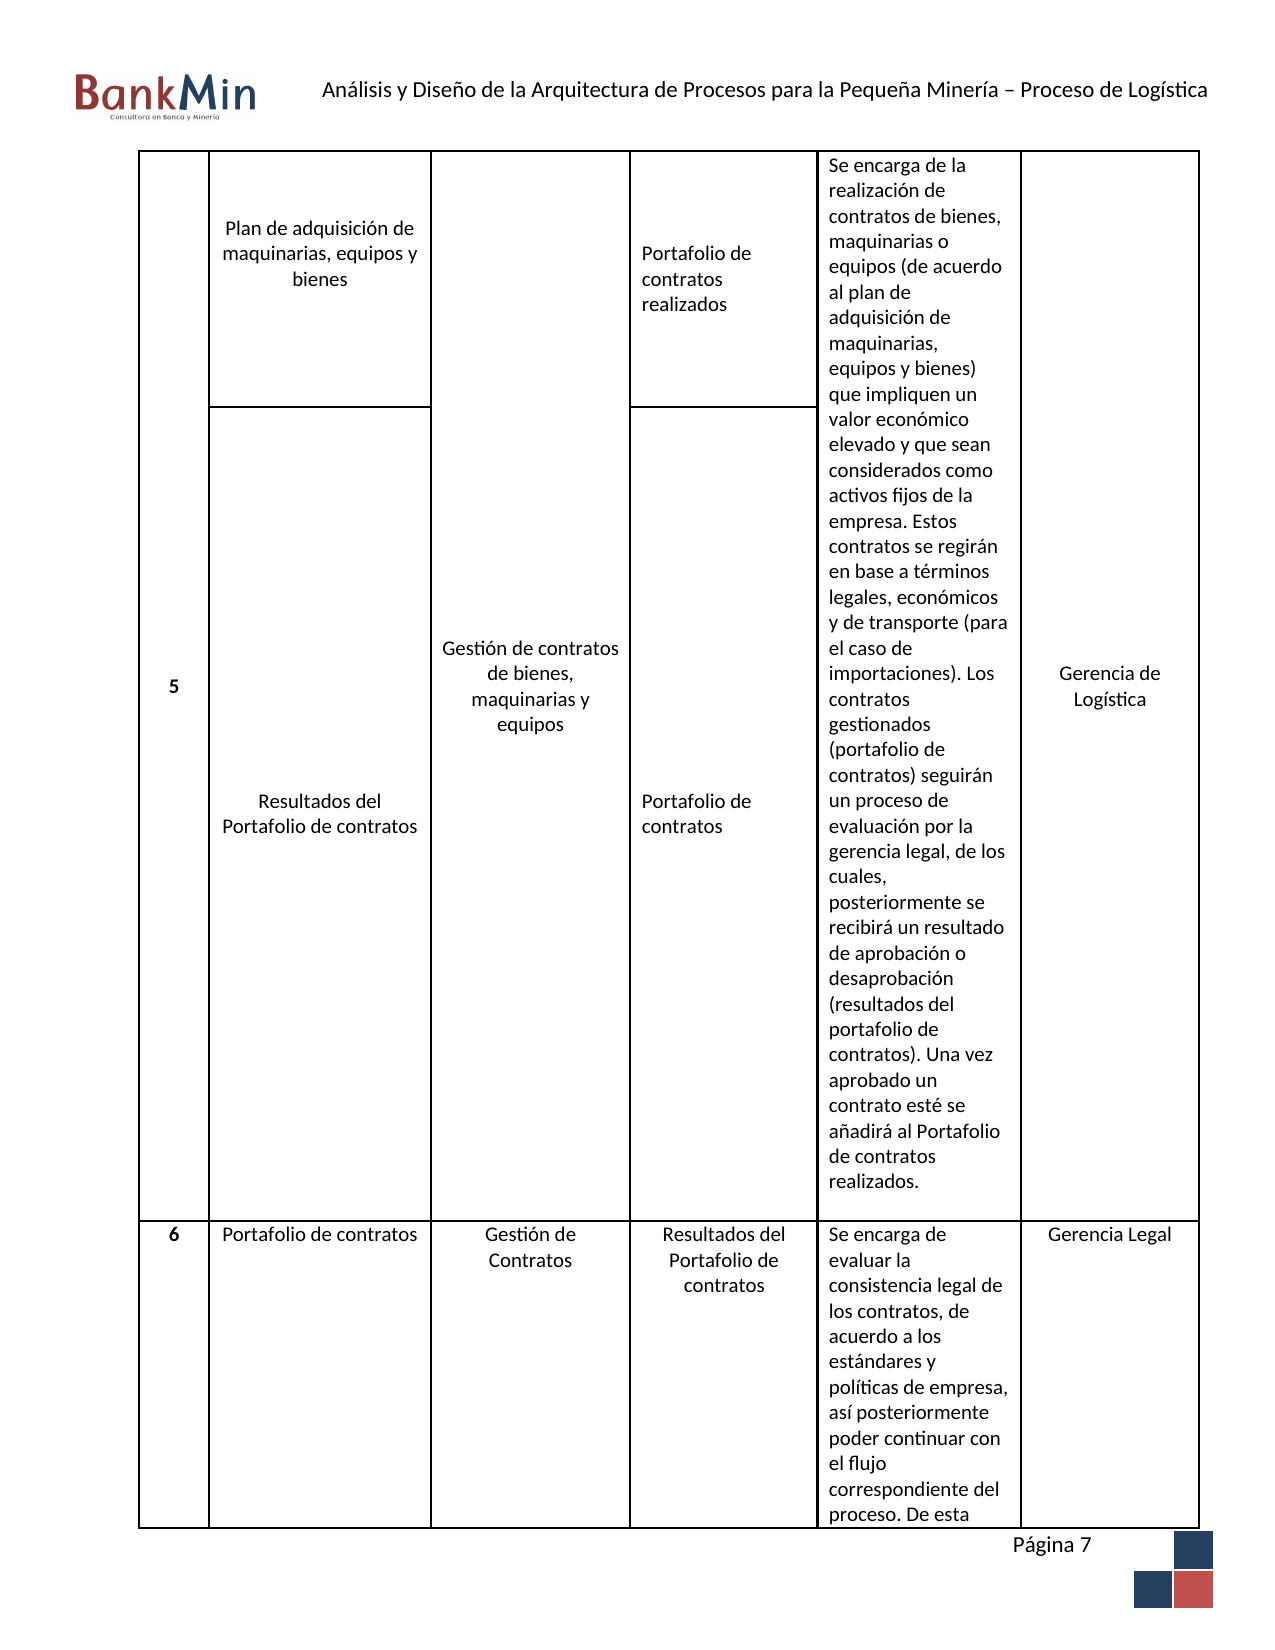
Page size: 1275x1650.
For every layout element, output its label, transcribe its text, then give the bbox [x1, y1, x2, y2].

table_cell Se encarga de la realización de contratos de bienes, maquinarias o equipos (de acuerdo al plan de adquisición de maquinarias, equipos y bienes) que impliquen un valor económico elevado y que sean considerados como activos fijos de la empresa. Estos contratos se regirán en base a términos legales, económicos y de transporte (para el caso de importaciones). Los contratos gestionados (portafolio de contratos) seguirán un proceso de evaluación por la gerencia legal, de los cuales, posteriormente se recibirá un resultado de aprobación o desaprobación (resultados del portafolio de contratos). Una vez aprobado un contrato esté se añadirá al Portafolio de contratos realizados. [819, 152, 1020, 1219]
table_cell Gestión de contratos de bienes, maquinarias y equipos [432, 152, 629, 1219]
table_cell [210, 1222, 430, 1527]
table_cell 5 [140, 152, 208, 1219]
table_cell Gerencia Legal [1022, 1222, 1198, 1527]
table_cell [819, 1222, 1020, 1527]
table_cell Resultados del Portafolio de contratos [210, 408, 430, 1219]
table_cell 6 [140, 1222, 208, 1527]
table_cell Portafolio de contratos realizados [631, 152, 816, 406]
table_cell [631, 1222, 816, 1527]
table_cell Portafolio de contratos [631, 408, 816, 1219]
table_cell Plan de adquisición de maquinarias, equipos y bienes [210, 152, 430, 406]
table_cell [432, 1222, 629, 1527]
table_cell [1022, 152, 1198, 1219]
picture [73, 71, 258, 124]
